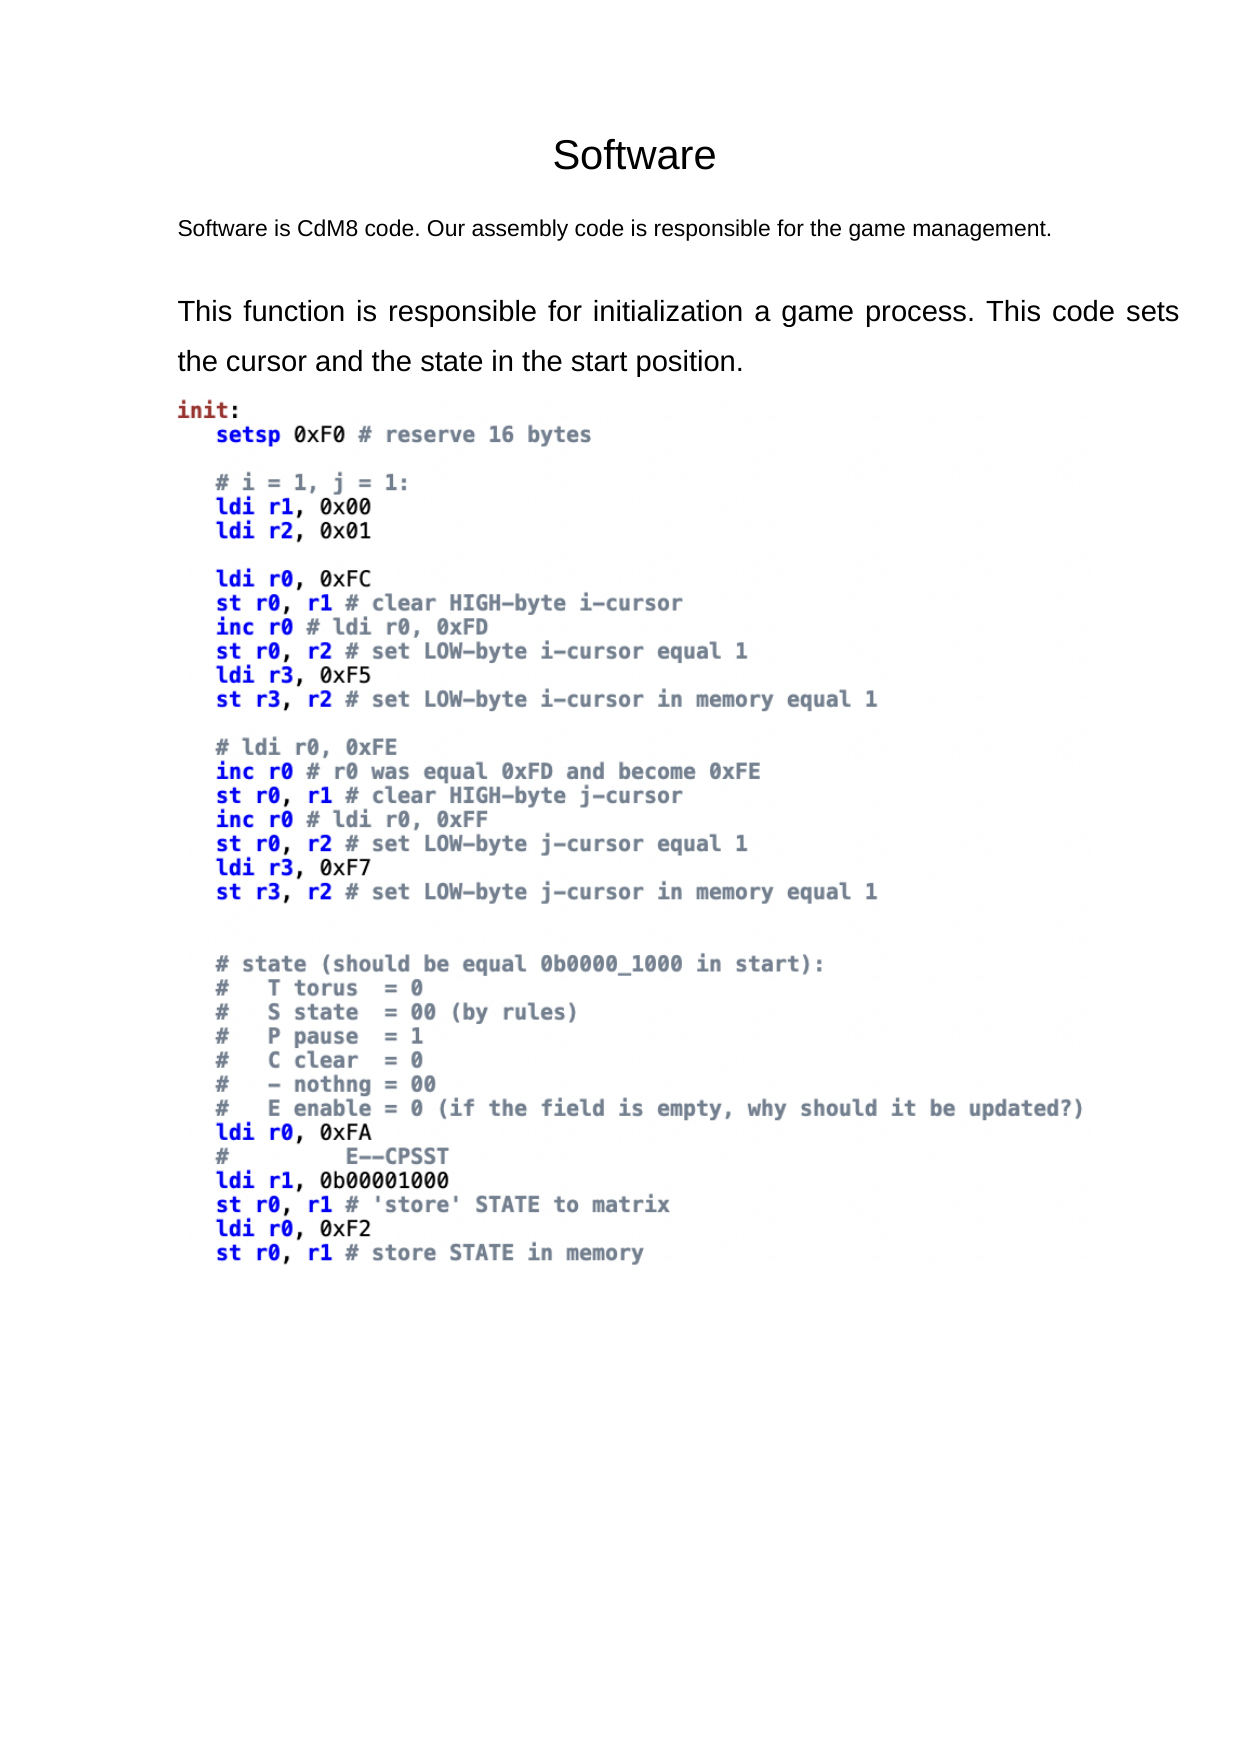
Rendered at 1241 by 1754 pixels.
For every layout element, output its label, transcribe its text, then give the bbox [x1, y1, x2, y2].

text Software is CdM8 code. Our assembly code is responsible for the game management. [177, 215, 1181, 241]
picture [177, 394, 1093, 1280]
subtitle Software [477, 130, 1181, 178]
text This function is responsible for initialization a game process. This code sets the cursor and the state in the start position. [177, 294, 1181, 377]
